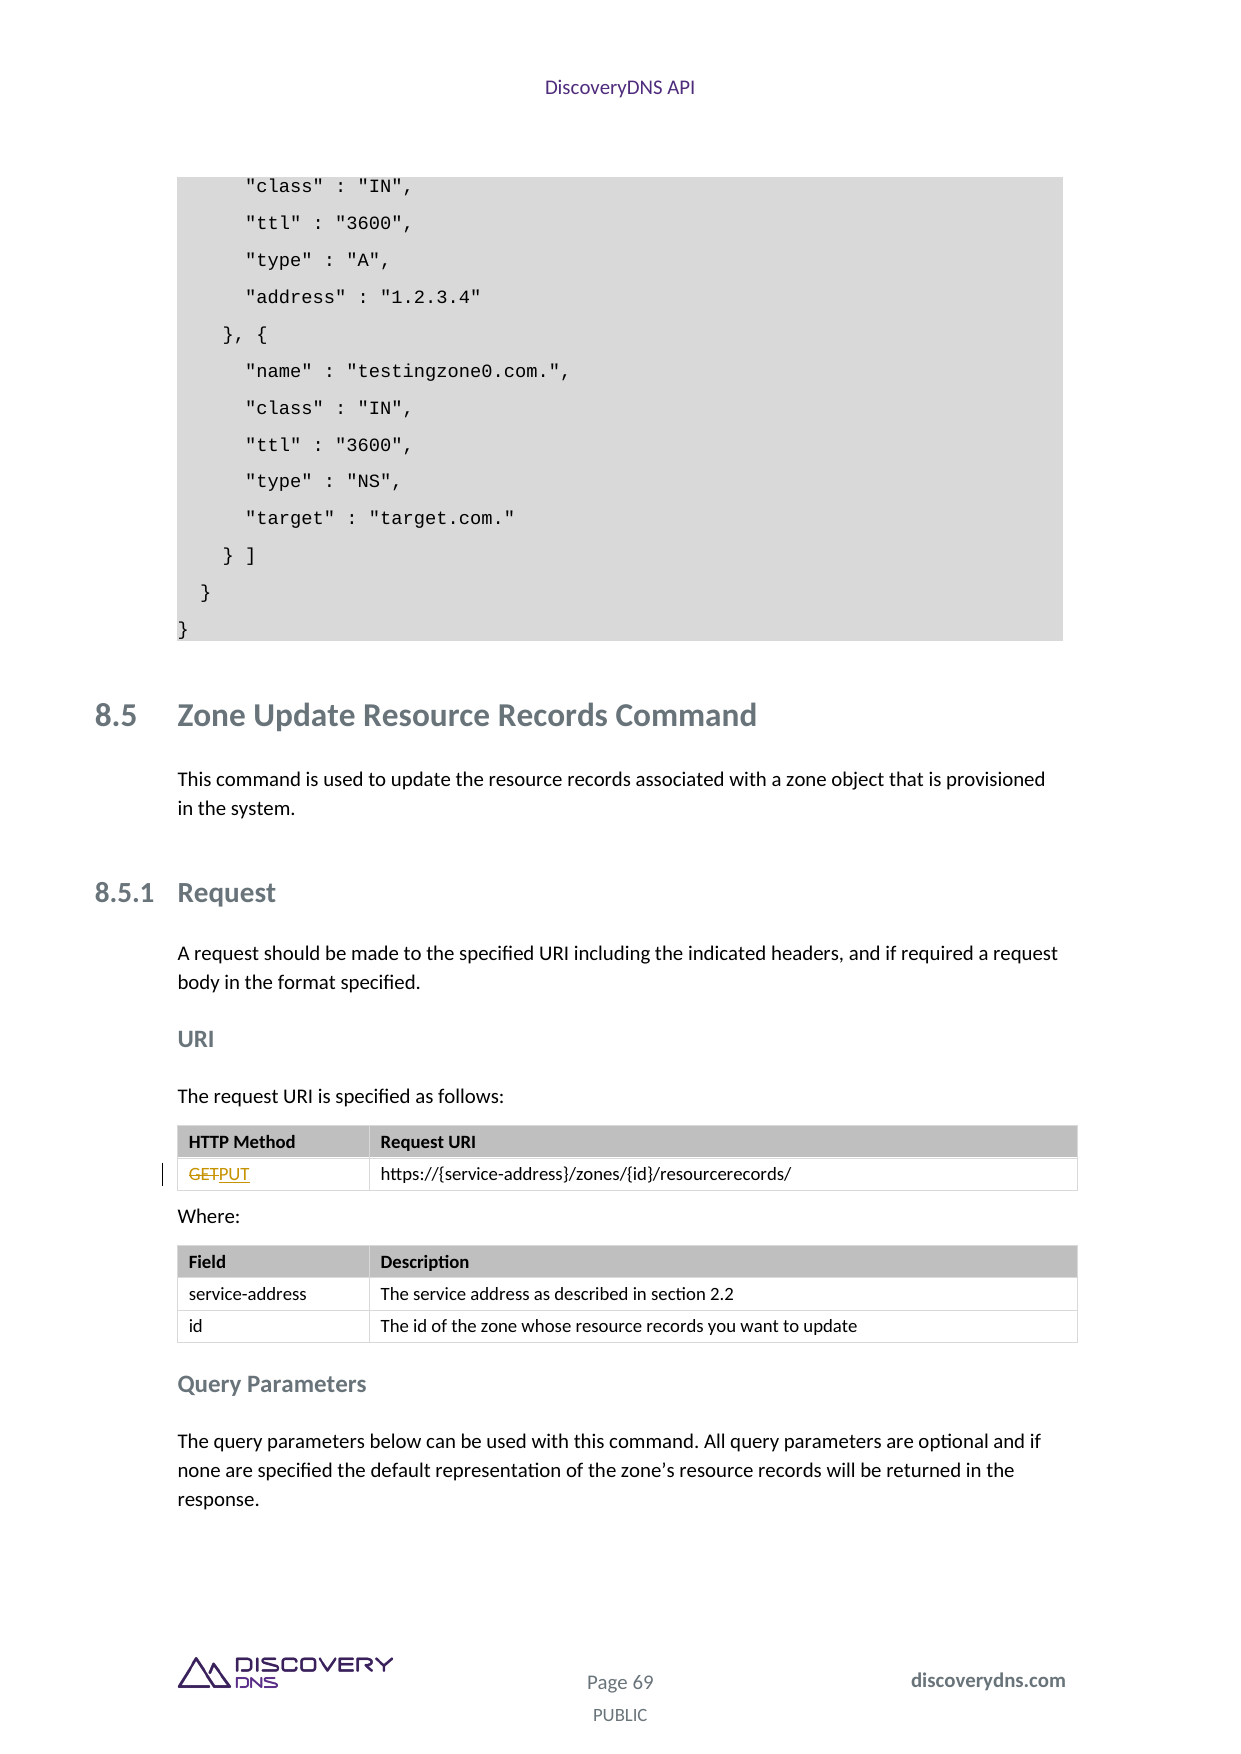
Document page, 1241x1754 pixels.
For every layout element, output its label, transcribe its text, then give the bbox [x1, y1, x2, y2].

subtitle Zone Update Resource Records Command [94, 694, 1063, 735]
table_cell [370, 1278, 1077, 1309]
text } [177, 583, 1063, 604]
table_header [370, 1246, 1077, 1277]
text The query parameters below can be used with this command. All query parameters are optional and if none are specified the default representation of the zone’s resource records will be returned in the response. [177, 1428, 1063, 1512]
text }, { [177, 325, 1063, 346]
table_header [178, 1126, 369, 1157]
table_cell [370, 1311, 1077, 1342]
text "type" : "NS", [177, 472, 1063, 493]
text "type" : "A", [177, 251, 1063, 272]
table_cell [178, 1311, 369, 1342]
text "address" : "1.2.3.4" [177, 288, 1063, 309]
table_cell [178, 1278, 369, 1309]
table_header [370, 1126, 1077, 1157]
text "class" : "IN", [177, 398, 1063, 420]
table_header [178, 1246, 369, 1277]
text A request should be made to the specified URI including the indicated headers, and if required a request body in the format specified. [177, 940, 1063, 995]
text "ttl" : "3600", [177, 214, 1063, 235]
subtitle Request [94, 874, 1063, 910]
text The request URI is specified as follows: [177, 1083, 1063, 1109]
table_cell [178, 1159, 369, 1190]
subtitle URI [177, 1023, 1063, 1054]
text } ] [177, 546, 1063, 567]
text "ttl" : "3600", [177, 435, 1063, 457]
text "target" : "target.com." [177, 509, 1063, 530]
text Where: [177, 1203, 1063, 1229]
text "name" : "testingzone0.com.", [177, 362, 1063, 383]
subtitle Query Parameters [177, 1368, 1063, 1398]
picture [177, 1656, 394, 1689]
text This command is used to update the resource records associated with a zone object that is provisioned in the system. [177, 766, 1063, 820]
text "class" : "IN", [177, 177, 1063, 198]
text } [177, 620, 1063, 641]
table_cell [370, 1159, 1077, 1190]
